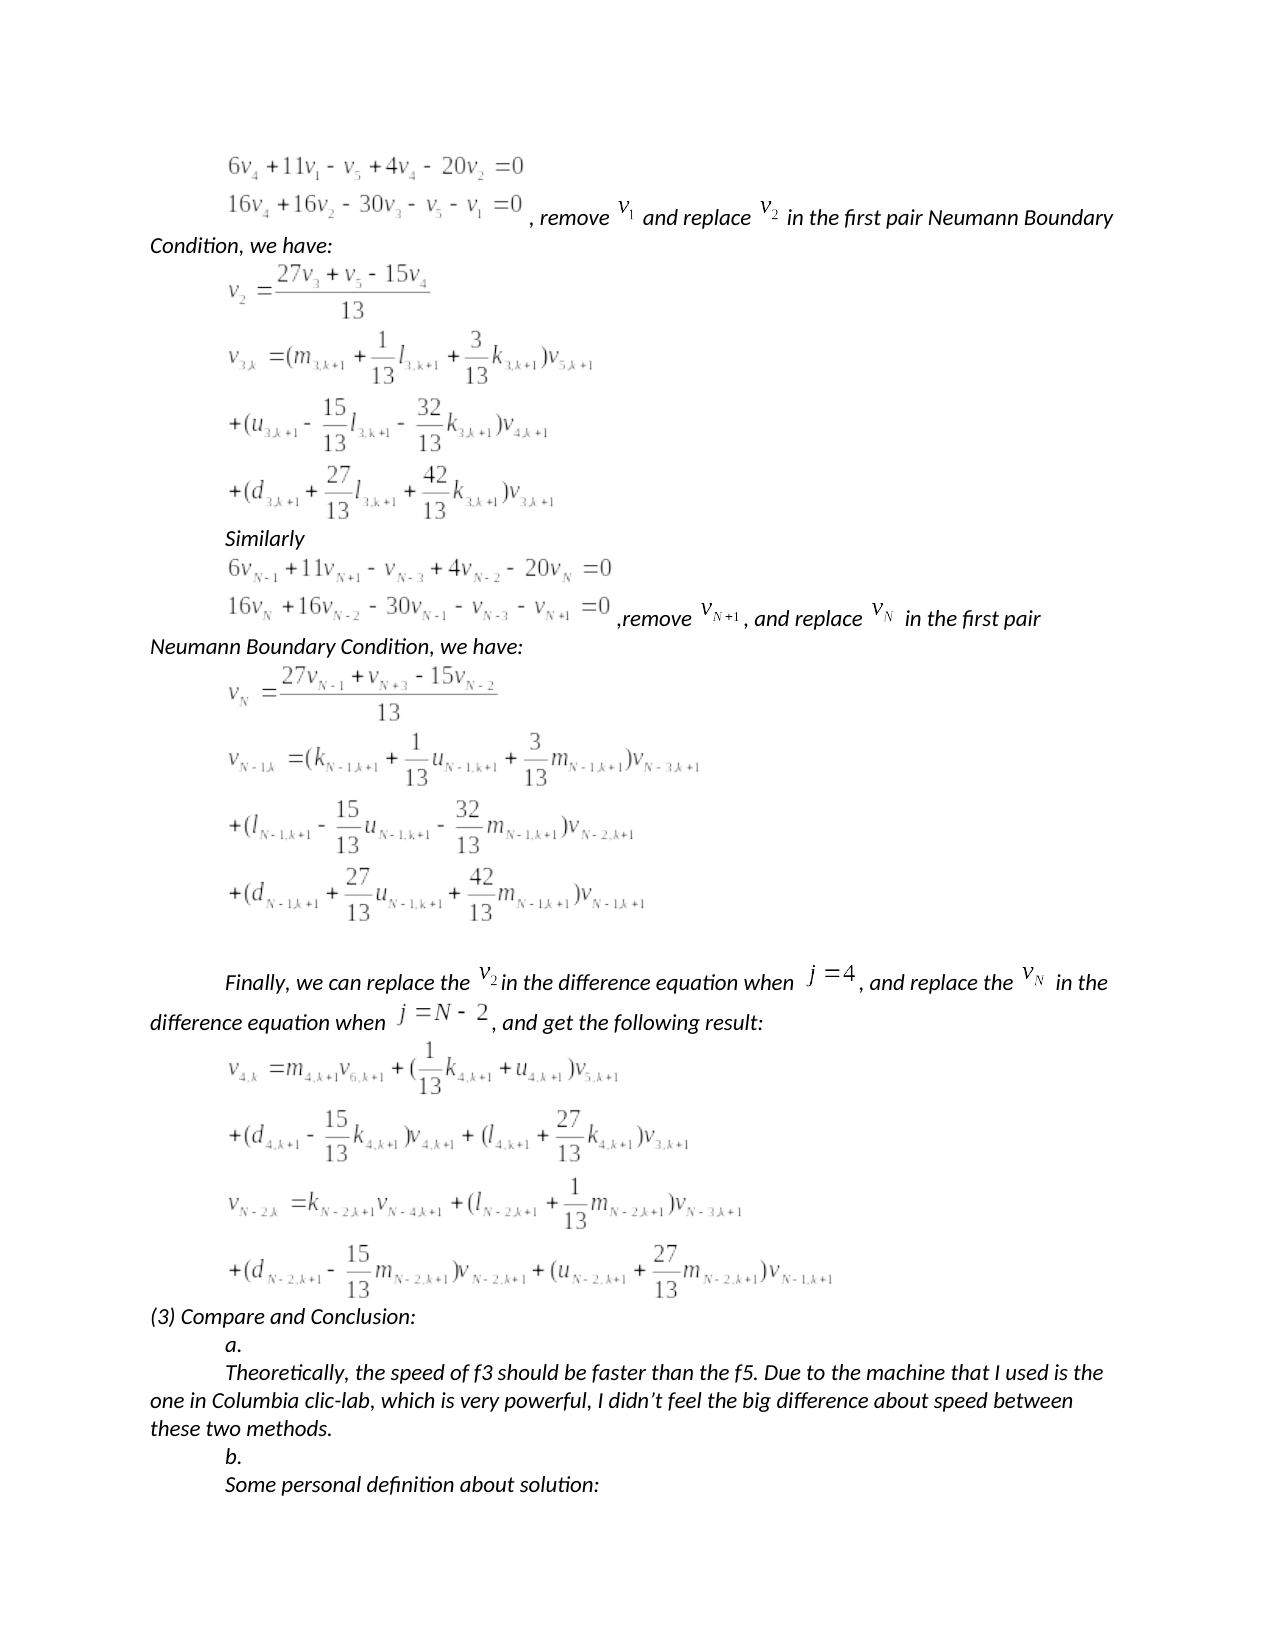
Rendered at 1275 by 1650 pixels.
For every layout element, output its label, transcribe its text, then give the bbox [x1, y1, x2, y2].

text (3) Compare and Conclusion: [150, 1302, 1125, 1330]
text ,remove , and replace in the first pair Neumann Boundary Condition, we have: [150, 552, 1125, 660]
text Similarly [150, 524, 1125, 552]
text b. [150, 1442, 1125, 1471]
text Some personal definition about solution: [150, 1471, 1125, 1498]
text Finally, we can replace the in the difference equation when , and replace the in the difference equation when , and get the following result: [150, 953, 1125, 1036]
text Theoretically, the speed of f3 should be faster than the f5. Due to the machine that I used is the one in Columbia clic-lab, which is very powerful, I didn’t feel the big difference about speed between these two methods. [150, 1358, 1125, 1442]
text a. [150, 1330, 1125, 1358]
text , remove and replace in the first pair Neumann Boundary Condition, we have: [150, 150, 1125, 259]
